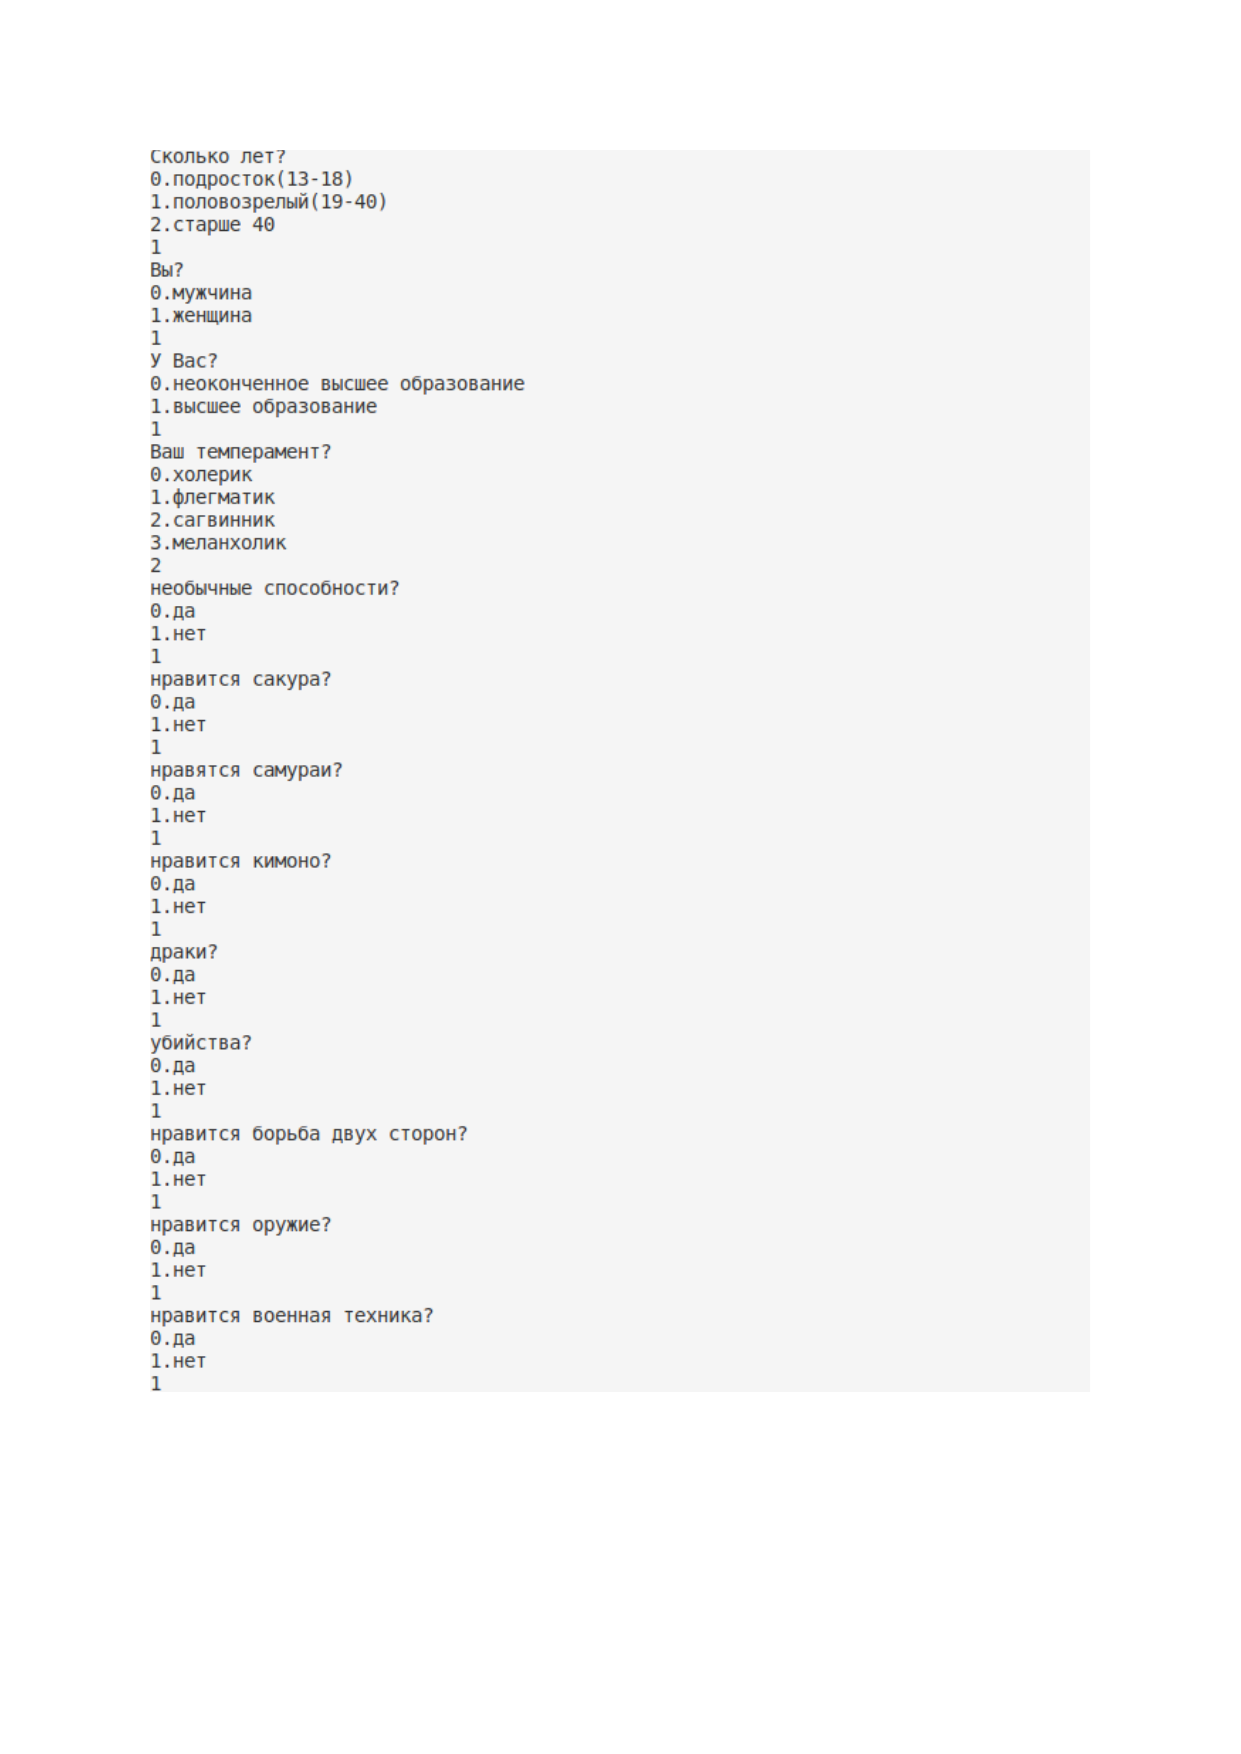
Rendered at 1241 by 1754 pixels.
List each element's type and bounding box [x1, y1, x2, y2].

picture [150, 150, 1091, 1392]
